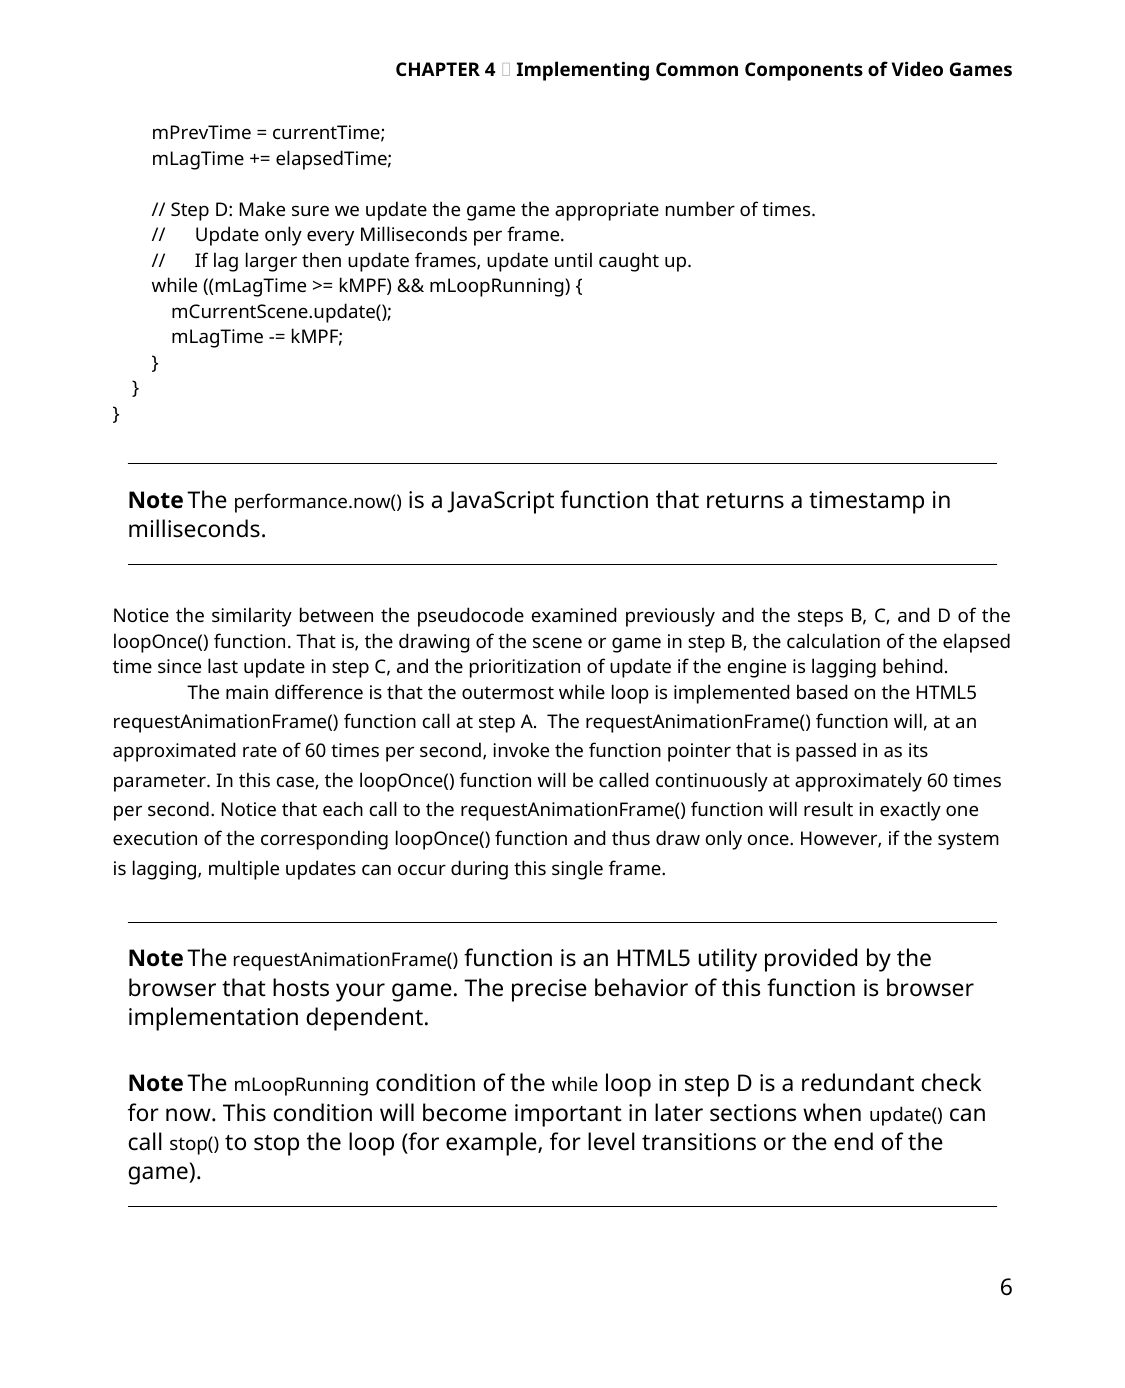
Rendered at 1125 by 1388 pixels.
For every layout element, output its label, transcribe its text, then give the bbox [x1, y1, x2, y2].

text The main difference is that the outermost while loop is implemented based on the HTML5 requestAnimationFrame() function call at step A. The requestAnimationFrame() function will, at an approximated rate of 60 times per second, invoke the function pointer that is passed in as its parameter. In this case, the loopOnce() function will be called continuously at approximately 60 times per second. Notice that each call to the requestAnimationFrame() function will result in exactly one execution of the corresponding loopOnce() function and thus draw only once. However, if the system is lagging, multiple updates can occur during this single frame. [112, 679, 1012, 880]
text mLagTime += elapsedTime; [112, 145, 1012, 170]
text Note The performance.now() is a JavaScript function that returns a timestamp in milliseconds. [127, 464, 997, 565]
text mPrevTime = currentTime; [112, 119, 1012, 145]
text // Step D: Make sure we update the game the appropriate number of times. [112, 196, 1012, 221]
text } [112, 400, 1012, 426]
text mCurrentScene.update(); [112, 298, 1012, 323]
text } [112, 349, 1012, 374]
text // Update only every Milliseconds per frame. [112, 221, 1012, 247]
text // If lag larger then update frames, update until caught up. [112, 247, 1012, 272]
text Notice the similarity between the pseudocode examined previously and the steps B, C, and D of the loopOnce() function. That is, the drawing of the scene or game in step B, the calculation of the elapsed time since last update in step C, and the prioritization of update if the engine is lagging behind. [112, 603, 1012, 679]
text mLagTime -= kMPF; [112, 323, 1012, 349]
text } [112, 374, 1012, 400]
text Note The requestAnimationFrame() function is an HTML5 utility provided by the browser that hosts your game. The precise behavior of this function is browser implementation dependent. [127, 923, 997, 1031]
text while ((mLagTime >= kMPF) && mLoopRunning) { [112, 272, 1012, 298]
